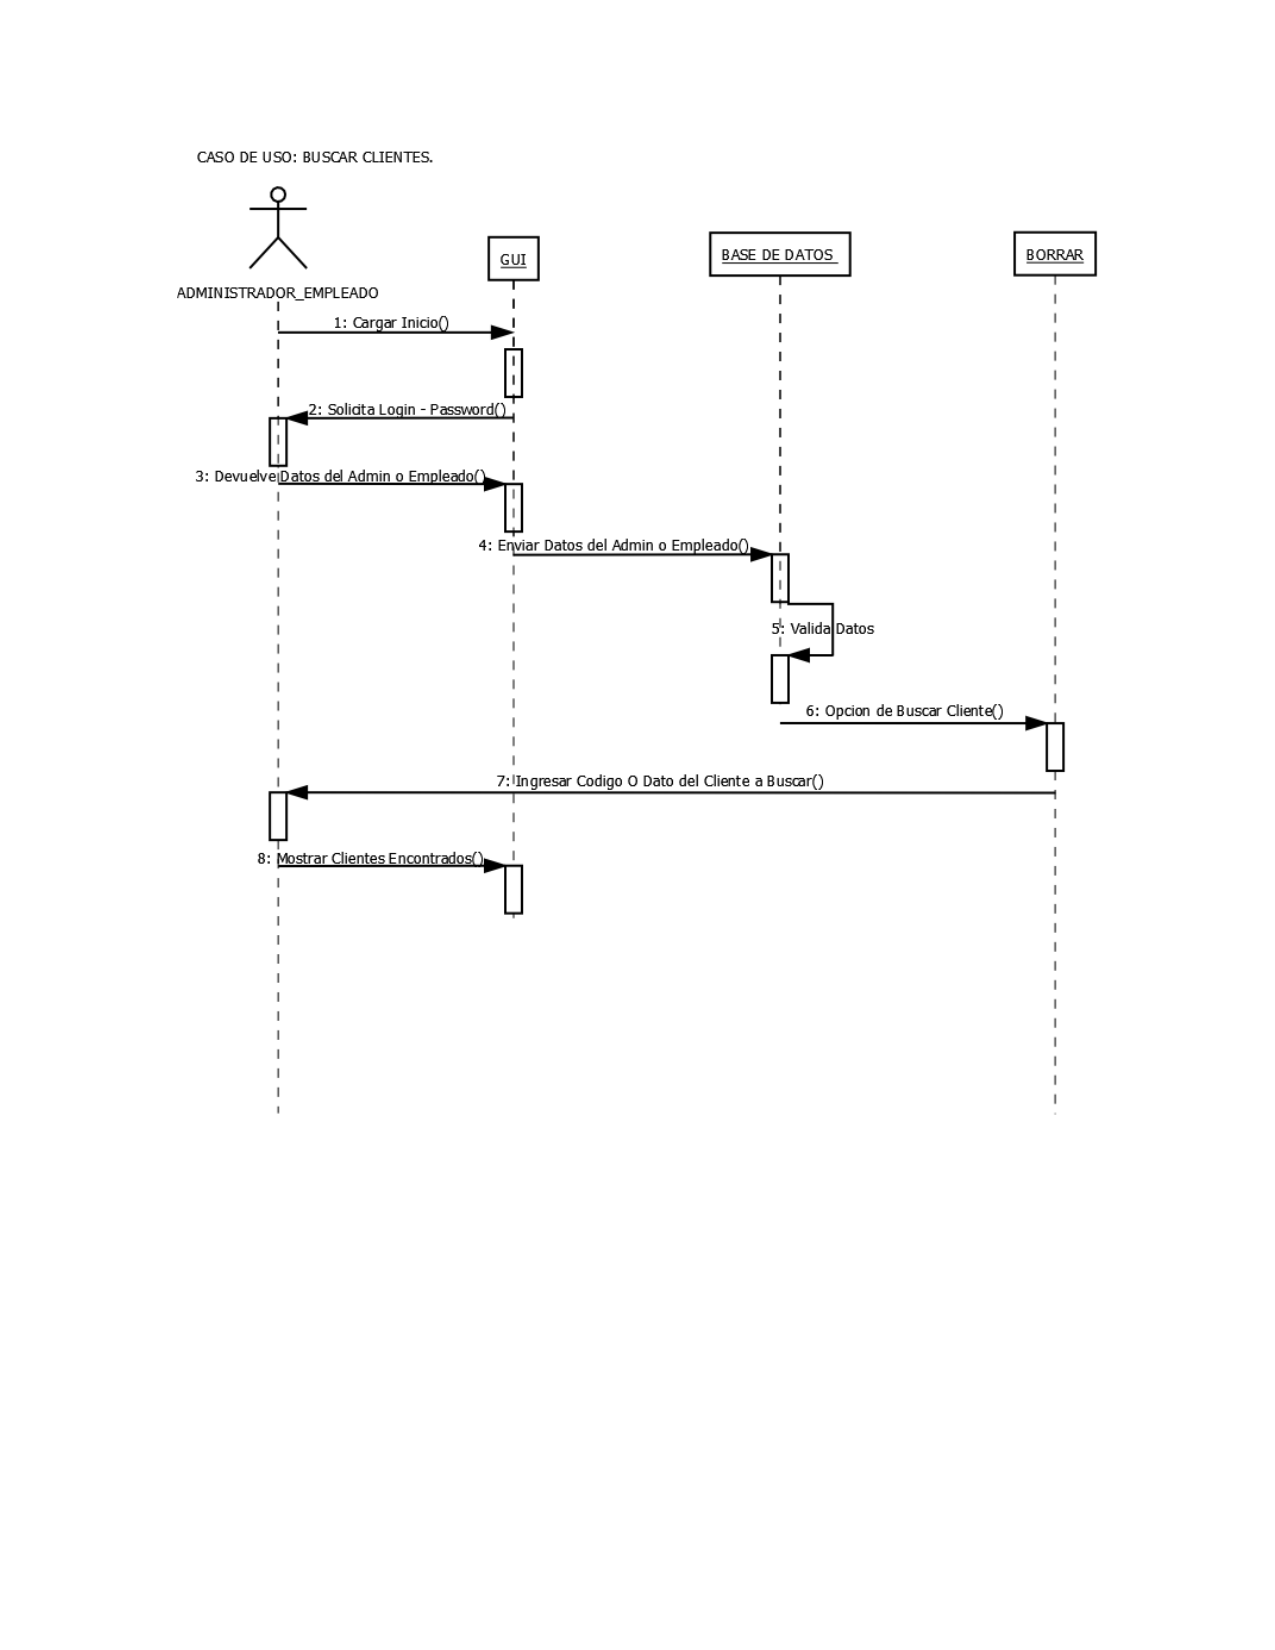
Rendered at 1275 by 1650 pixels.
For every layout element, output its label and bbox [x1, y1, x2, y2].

picture [177, 147, 1098, 1115]
